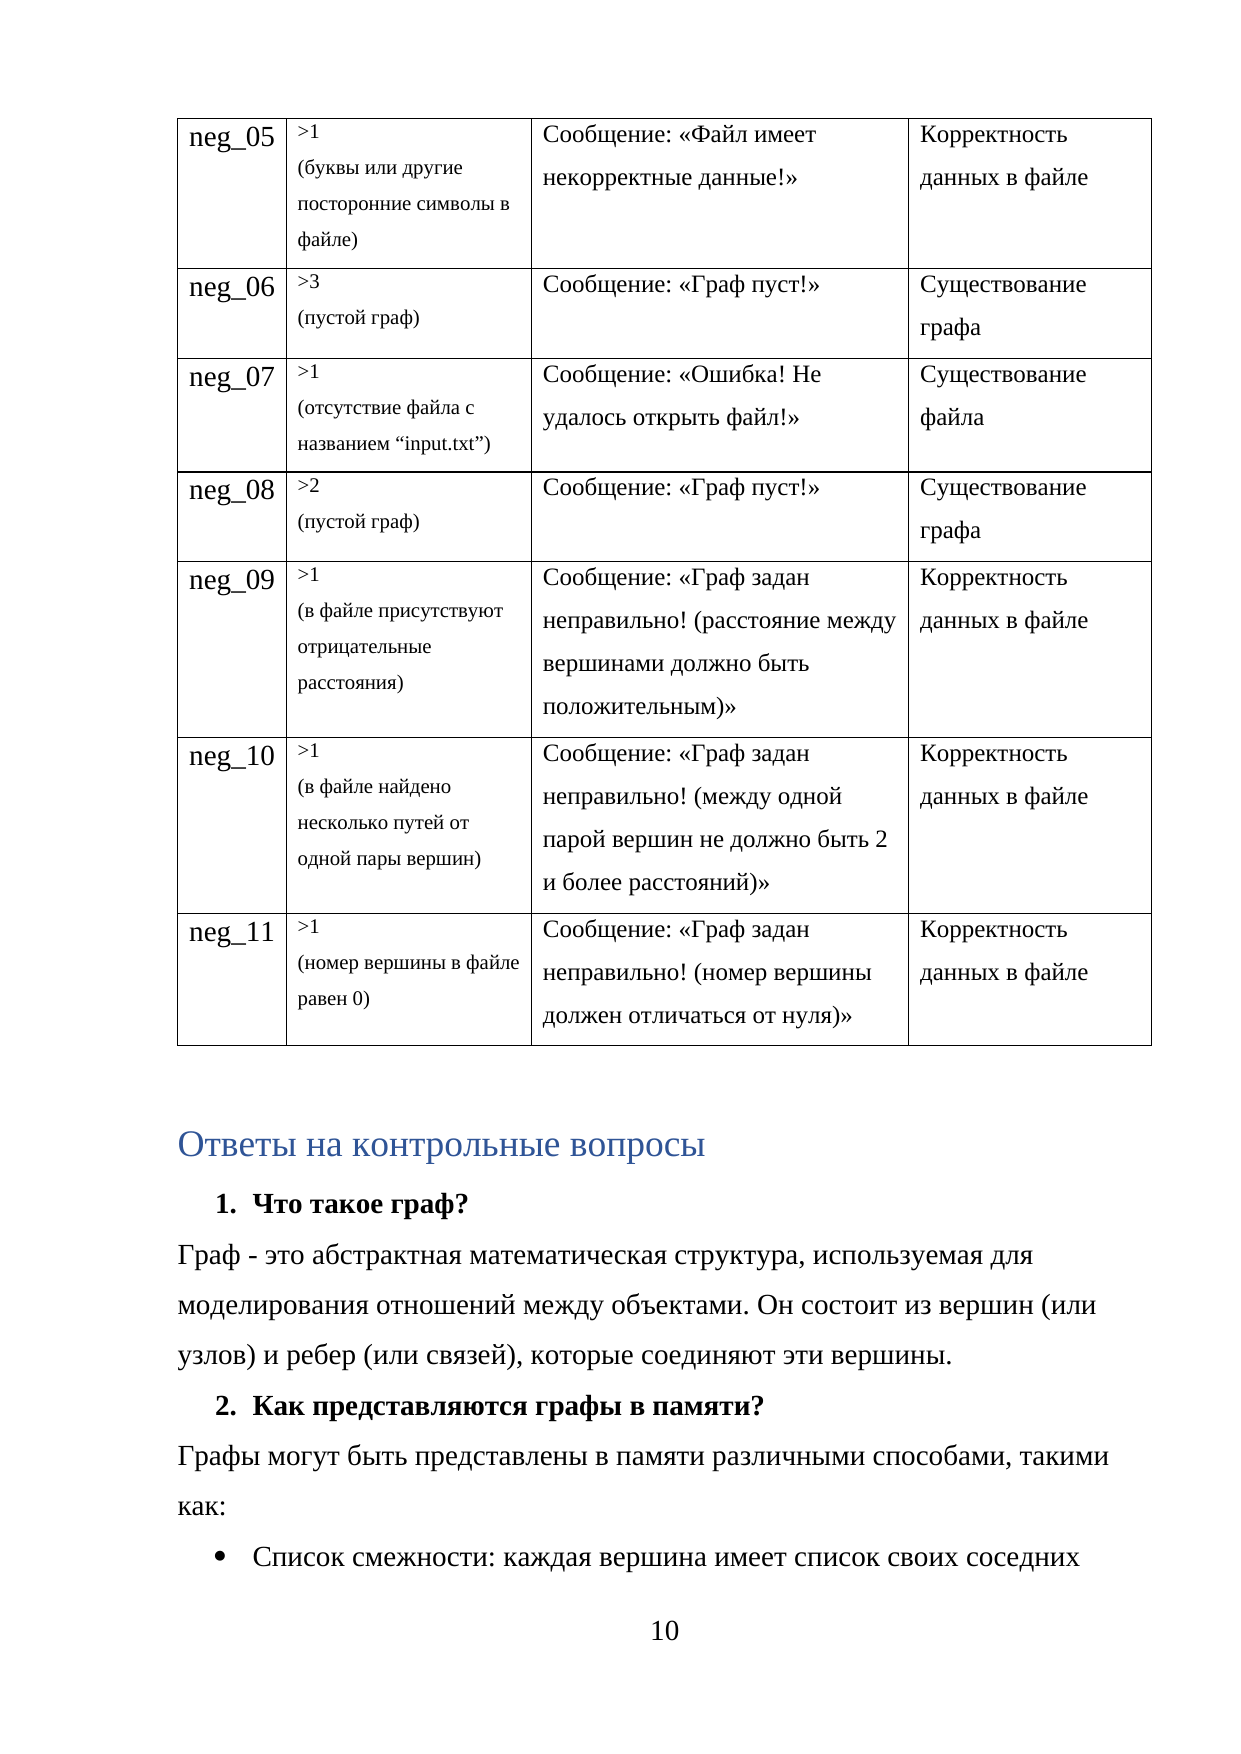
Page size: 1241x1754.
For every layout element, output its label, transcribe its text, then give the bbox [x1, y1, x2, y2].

table_cell neg_05 [178, 119, 286, 268]
table_cell Существование графа [909, 473, 1151, 561]
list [215, 1539, 1152, 1572]
table_cell Корректность данных в файле [909, 914, 1151, 1045]
table_cell >1 (отсутствие файла с названием “input.txt”) [287, 359, 531, 471]
table_cell Сообщение: «Файл имеет некорректные данные!» [532, 119, 908, 268]
table_cell neg_08 [178, 473, 286, 561]
table_cell Существование графа [909, 269, 1151, 358]
table_cell >2 (пустой граф) [287, 473, 531, 561]
subtitle Ответы на контрольные вопросы [177, 1122, 1152, 1165]
table_cell Корректность данных в файле [909, 562, 1151, 737]
table_cell Существование файла [909, 359, 1151, 471]
table_cell Cообщение: «Граф пуст!» [532, 269, 908, 358]
table_cell neg_06 [178, 269, 286, 358]
table_cell neg_11 [178, 914, 286, 1045]
text Граф - это абстрактная математическая структура, используемая для моделирования отношений между объектами. Он состоит из вершин (или узлов) и ребер (или связей), которые соединяют эти вершины. [177, 1237, 1152, 1371]
table_cell >1 (номер вершины в файле равен 0) [287, 914, 531, 1045]
table_cell Сообщение: «Ошибка! Не удалось открыть файл!» [532, 359, 908, 471]
table_cell neg_09 [178, 562, 286, 737]
table_cell Сообщение: «Граф задан неправильно! (расстояние между вершинами должно быть положительным)» [532, 562, 908, 737]
text Графы могут быть представлены в памяти различными способами, такими как: [177, 1438, 1152, 1522]
table_cell Сообщение: «Граф задан неправильно! (между одной парой вершин не должно быть 2 и более расстояний)» [532, 738, 908, 913]
table_cell Cообщение: «Граф пуст!» [532, 473, 908, 561]
table_cell Сообщение: «Граф задан неправильно! (номер вершины должен отличаться от нуля)» [532, 914, 908, 1045]
table_cell neg_07 [178, 359, 286, 471]
table_cell >1 (в файле присутствуют отрицательные расстояния) [287, 562, 531, 737]
table_cell >3 (пустой граф) [287, 269, 531, 358]
table_cell Корректность данных в файле [909, 738, 1151, 913]
table_cell >1 (буквы или другие посторонние символы в файле) [287, 119, 531, 268]
table_cell >1 (в файле найдено несколько путей от одной пары вершин) [287, 738, 531, 913]
list Как представляются графы в памяти? [215, 1388, 1152, 1421]
list Что такое граф? [215, 1186, 1152, 1220]
table_cell neg_10 [178, 738, 286, 913]
table_cell Корректность данных в файле [909, 119, 1151, 268]
